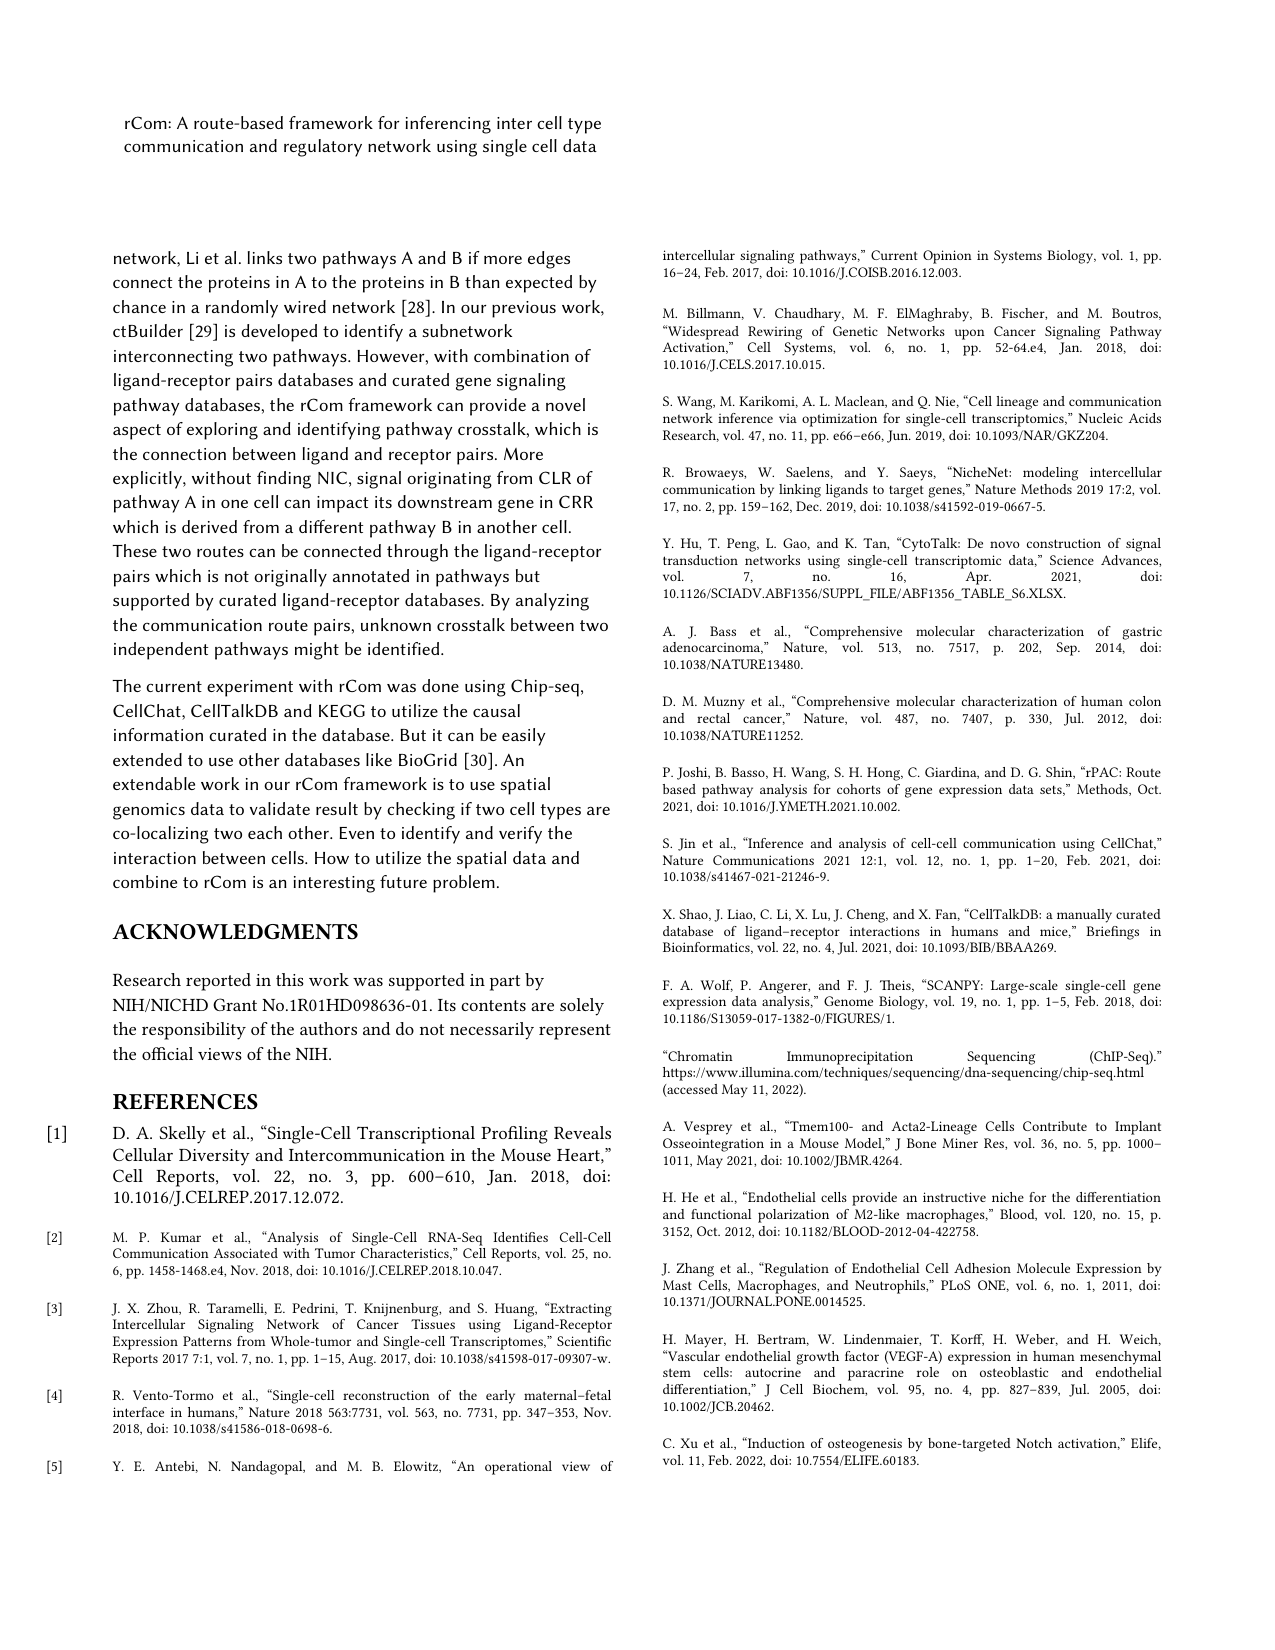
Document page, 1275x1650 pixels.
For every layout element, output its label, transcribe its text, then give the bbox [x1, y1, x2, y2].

text Research reported in this work was supported in part by NIH/NICHD Grant No.1R01HD098636-01. Its contents are solely the responsibility of the authors and do not necessarily represent the official views of the NIH. [112, 970, 612, 1065]
text ACKNOWLEDGMENTS [112, 919, 612, 945]
text REFERENCES [112, 1089, 612, 1115]
text The current experiment with rCom was done using Chip-seq, CellChat, CellTalkDB and KEGG to utilize the causal information curated in the database. But it can be easily extended to use other databases like BioGrid . An extendable work in our rCom framework is to use spatial genomics data to validate result by checking if two cell types are co-localizing two each other. Even to identify and verify the interaction between cells. How to utilize the spatial data and combine to rCom is an interesting future problem. [112, 676, 612, 893]
